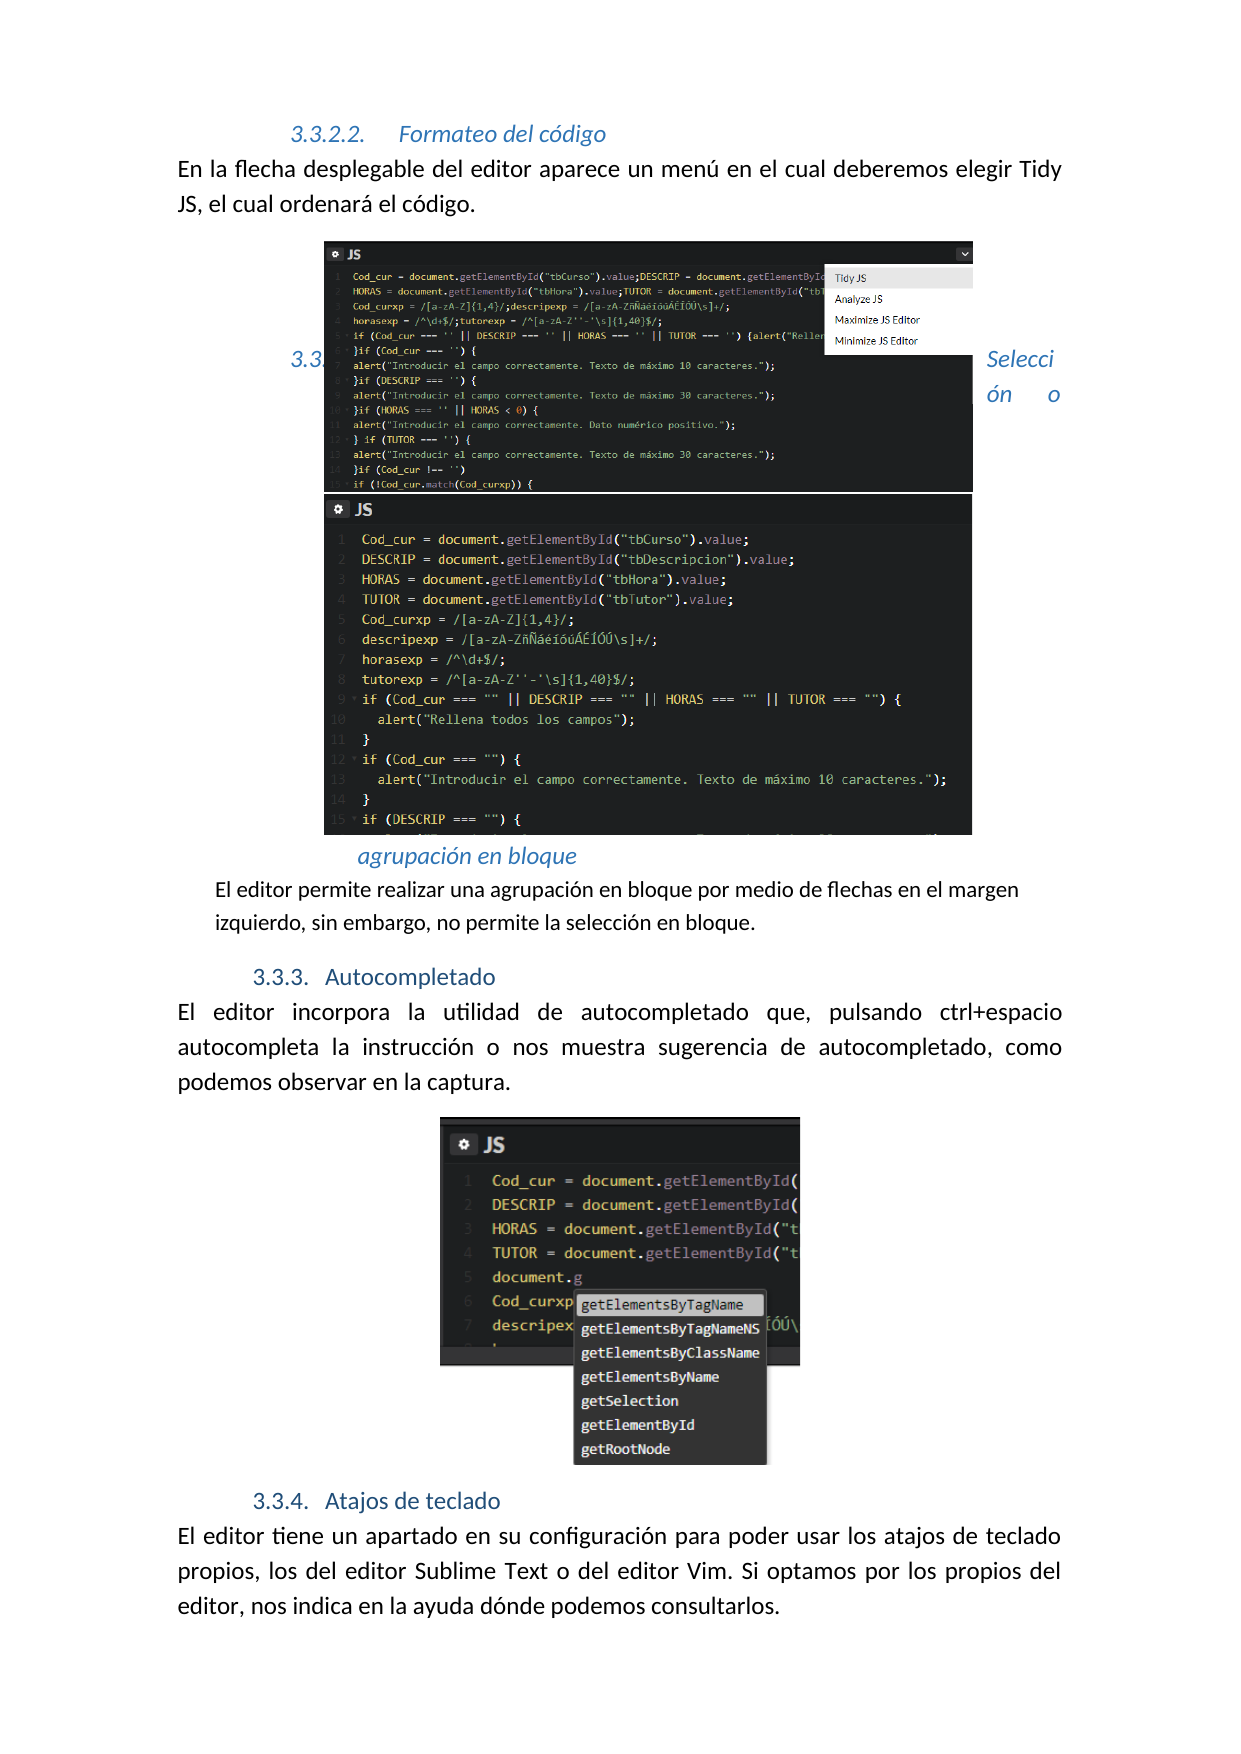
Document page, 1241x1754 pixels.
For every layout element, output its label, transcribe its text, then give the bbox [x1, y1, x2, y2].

subtitle Atajos de teclado [252, 1485, 1063, 1516]
picture [324, 241, 973, 492]
picture [440, 1117, 800, 1465]
picture [324, 494, 973, 835]
subtitle Autocompletado [252, 961, 1063, 991]
text El editor tiene un apartado en su configuración para poder usar los atajos de teclado propios, los del editor Sublime Text o del editor Vim. Si optamos por los propios del editor, nos indica en la ayuda dónde podemos consultarlos. [177, 1520, 1063, 1621]
text En la flecha desplegable del editor aparece un menú en el cual deberemos elegir Tidy JS, el cual ordenará el código. [177, 153, 1063, 219]
text El editor incorpora la utilidad de autocompletado que, pulsando ctrl+espacio autocompleta la instrucción o nos muestra sugerencia de autocompletado, como podemos observar en la captura. [177, 996, 1063, 1096]
list El editor permite realizar una agrupación en bloque por medio de flechas en el margen izquierdo, sin embargo, no permite la selección en bloque. [215, 875, 1063, 936]
subtitle Formateo del código [290, 118, 1063, 149]
